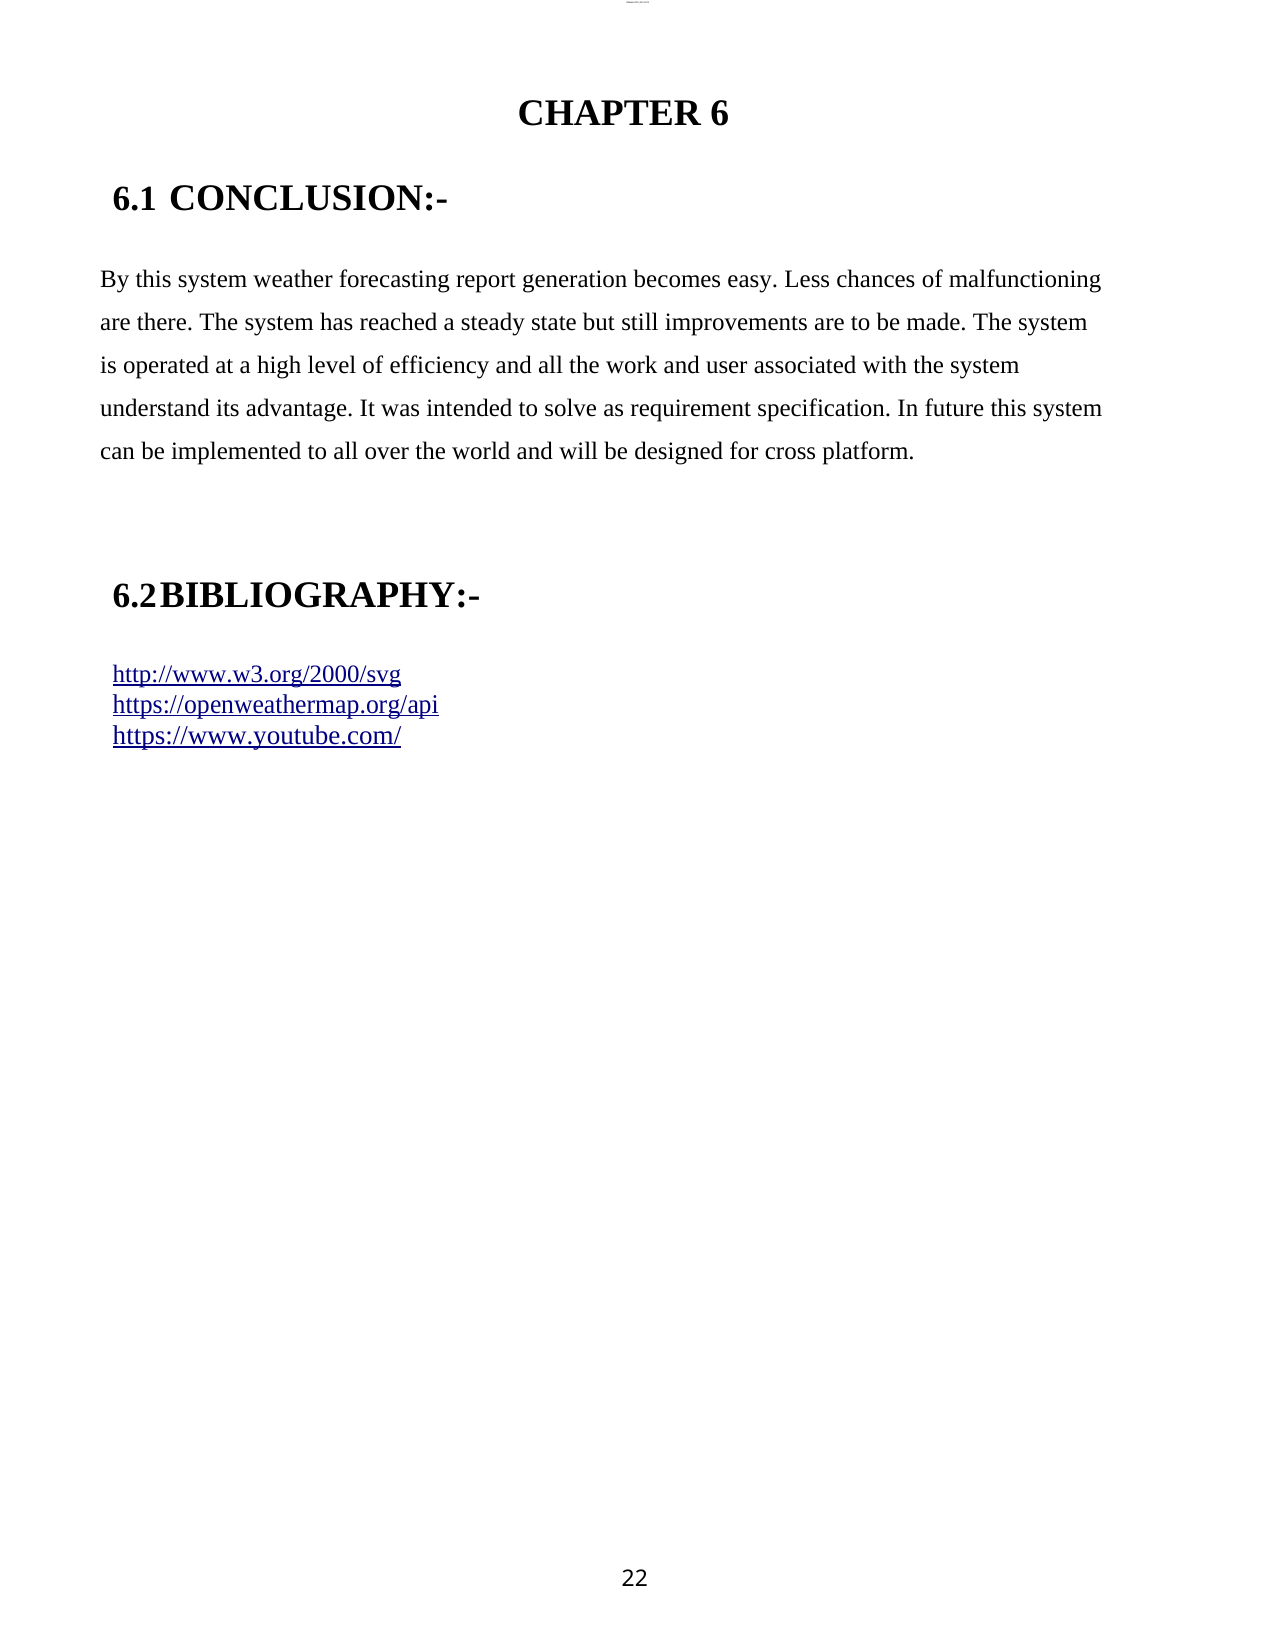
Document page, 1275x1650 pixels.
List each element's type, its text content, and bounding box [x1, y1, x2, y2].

list CONCLUSION:- [112, 175, 1198, 218]
subtitle CHAPTER 6 [389, 91, 857, 134]
subtitle BIBLIOGRAPHY:- [112, 573, 1198, 616]
text http://www.w3.org/2000/svg https://openweathermap.org/api https://www.youtube.com/ [112, 659, 726, 750]
text By this system weather forecasting report generation becomes easy. Less chances of malfunctioning are there. The system has reached a steady state but still improvements are to be made. The system is operated at a high level of efficiency and all the work and user associated with the system understand its advantage. It was intended to solve as requirement specification. In future this system can be implemented to all over the world and will be designed for cross platform. [100, 264, 1104, 465]
